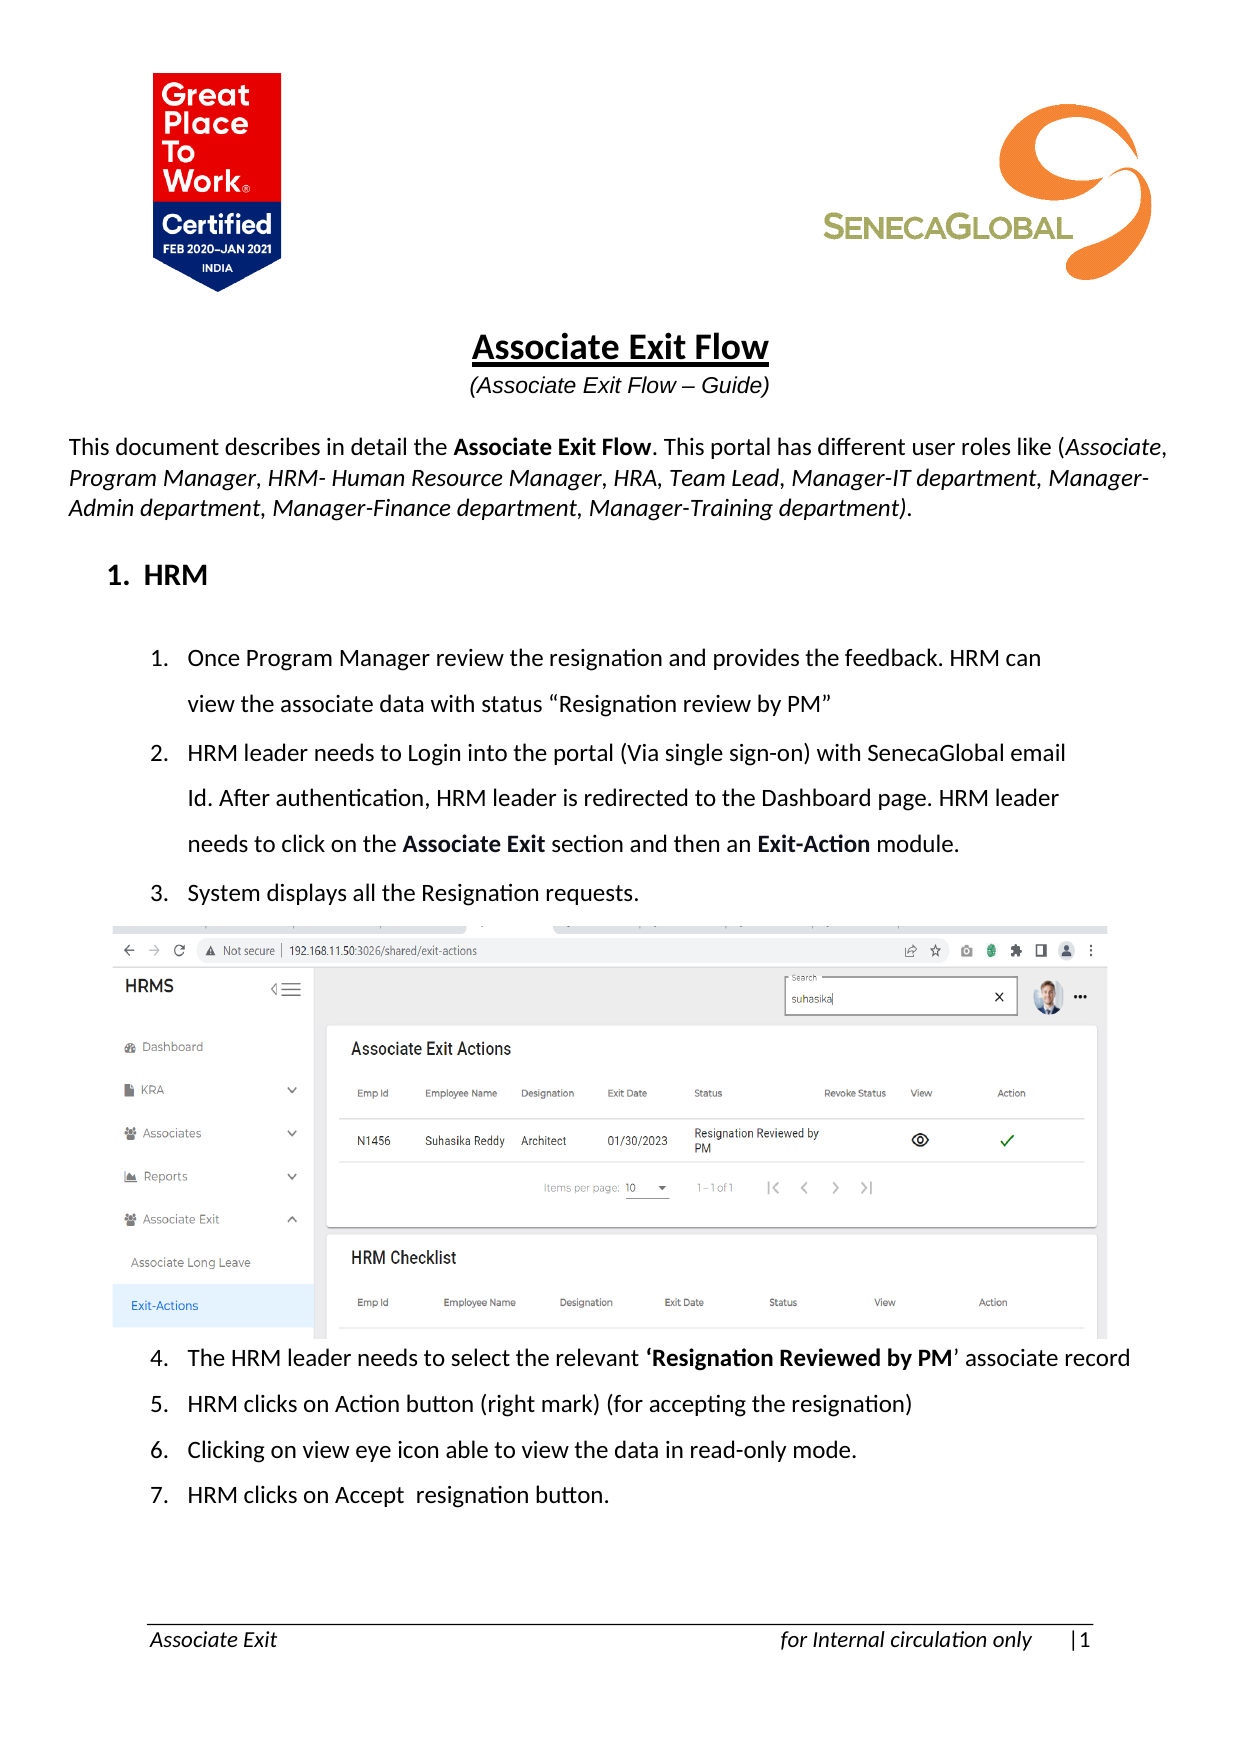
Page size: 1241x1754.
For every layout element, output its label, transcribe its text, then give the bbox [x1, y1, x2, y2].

picture [823, 104, 1152, 280]
title Associate Exit Flow [360, 323, 881, 369]
list Once Program Manager review the resignation and provides the feedback. HRM can view the associate data with status “Resignation review by PM” [150, 642, 1082, 718]
text This document describes in detail the Associate Exit Flow. This portal has different user roles like (Associate, Program Manager, HRM- Human Resource Manager, HRA, Team Lead, Manager-IT department, Manager-Admin department, Manager-Finance department, Manager-Training department). [69, 431, 1215, 523]
text (Associate Exit Flow – Guide) [360, 372, 881, 398]
list System displays all the Resignation requests. [150, 877, 1082, 908]
list Clicking on view eye icon able to view the data in read-only mode. [150, 1434, 1215, 1464]
list HRM leader needs to Login into the portal (Via single sign-on) with SenecaGlobal email Id. After authentication, HRM leader is redirected to the Dashboard page. HRM leader needs to click on the Associate Exit section and then an Exit-Action module. [150, 737, 1082, 859]
list HRM [106, 555, 1082, 593]
picture [112, 926, 1108, 1339]
list The HRM leader needs to select the relevant ‘Resignation Reviewed by PM’ associate record [150, 1342, 1215, 1373]
list HRM clicks on Accept resignation button. [150, 1479, 1215, 1510]
list HRM clicks on Action button (right mark) (for accepting the resignation) [150, 1388, 1215, 1419]
picture [153, 73, 282, 292]
